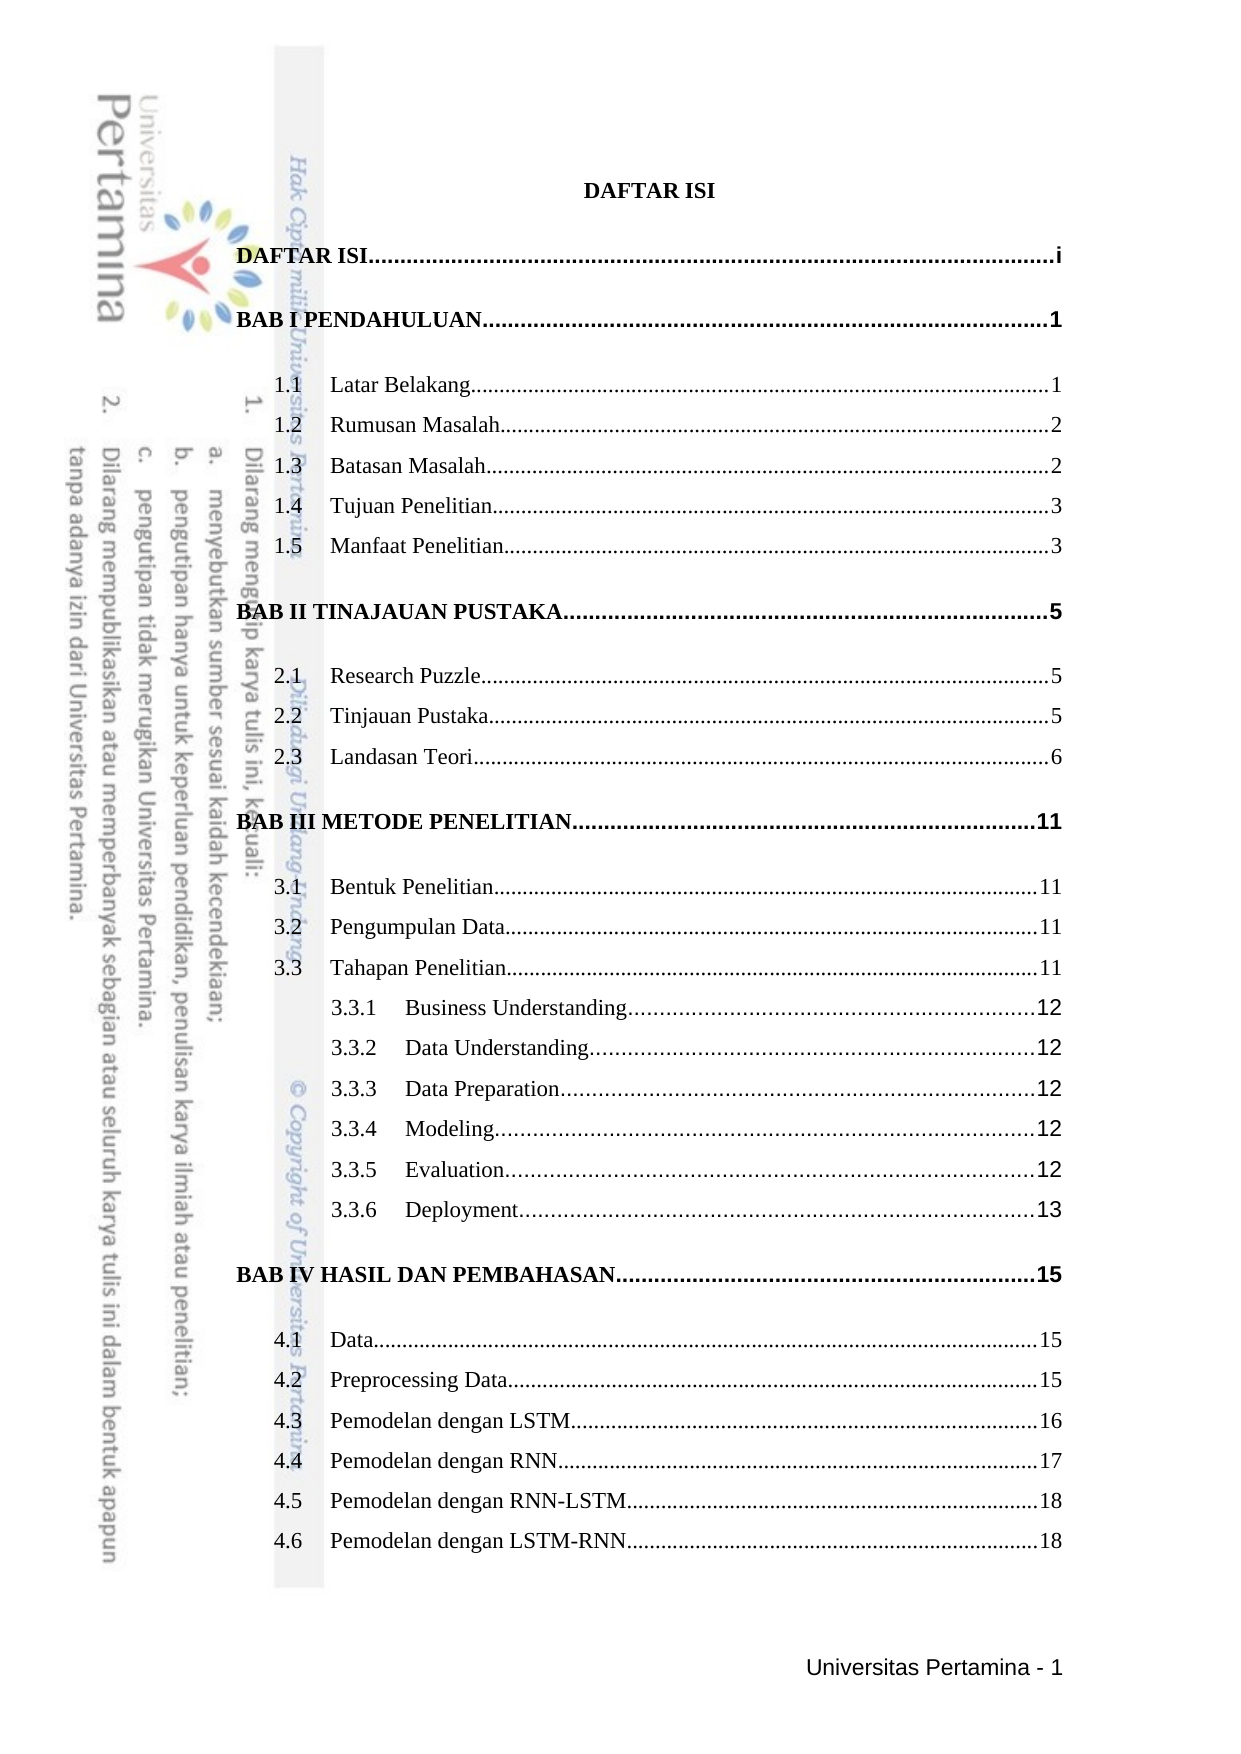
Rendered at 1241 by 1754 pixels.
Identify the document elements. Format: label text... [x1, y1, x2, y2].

picture [64, 43, 332, 1597]
subtitle DAFTAR ISI [236, 177, 1063, 203]
